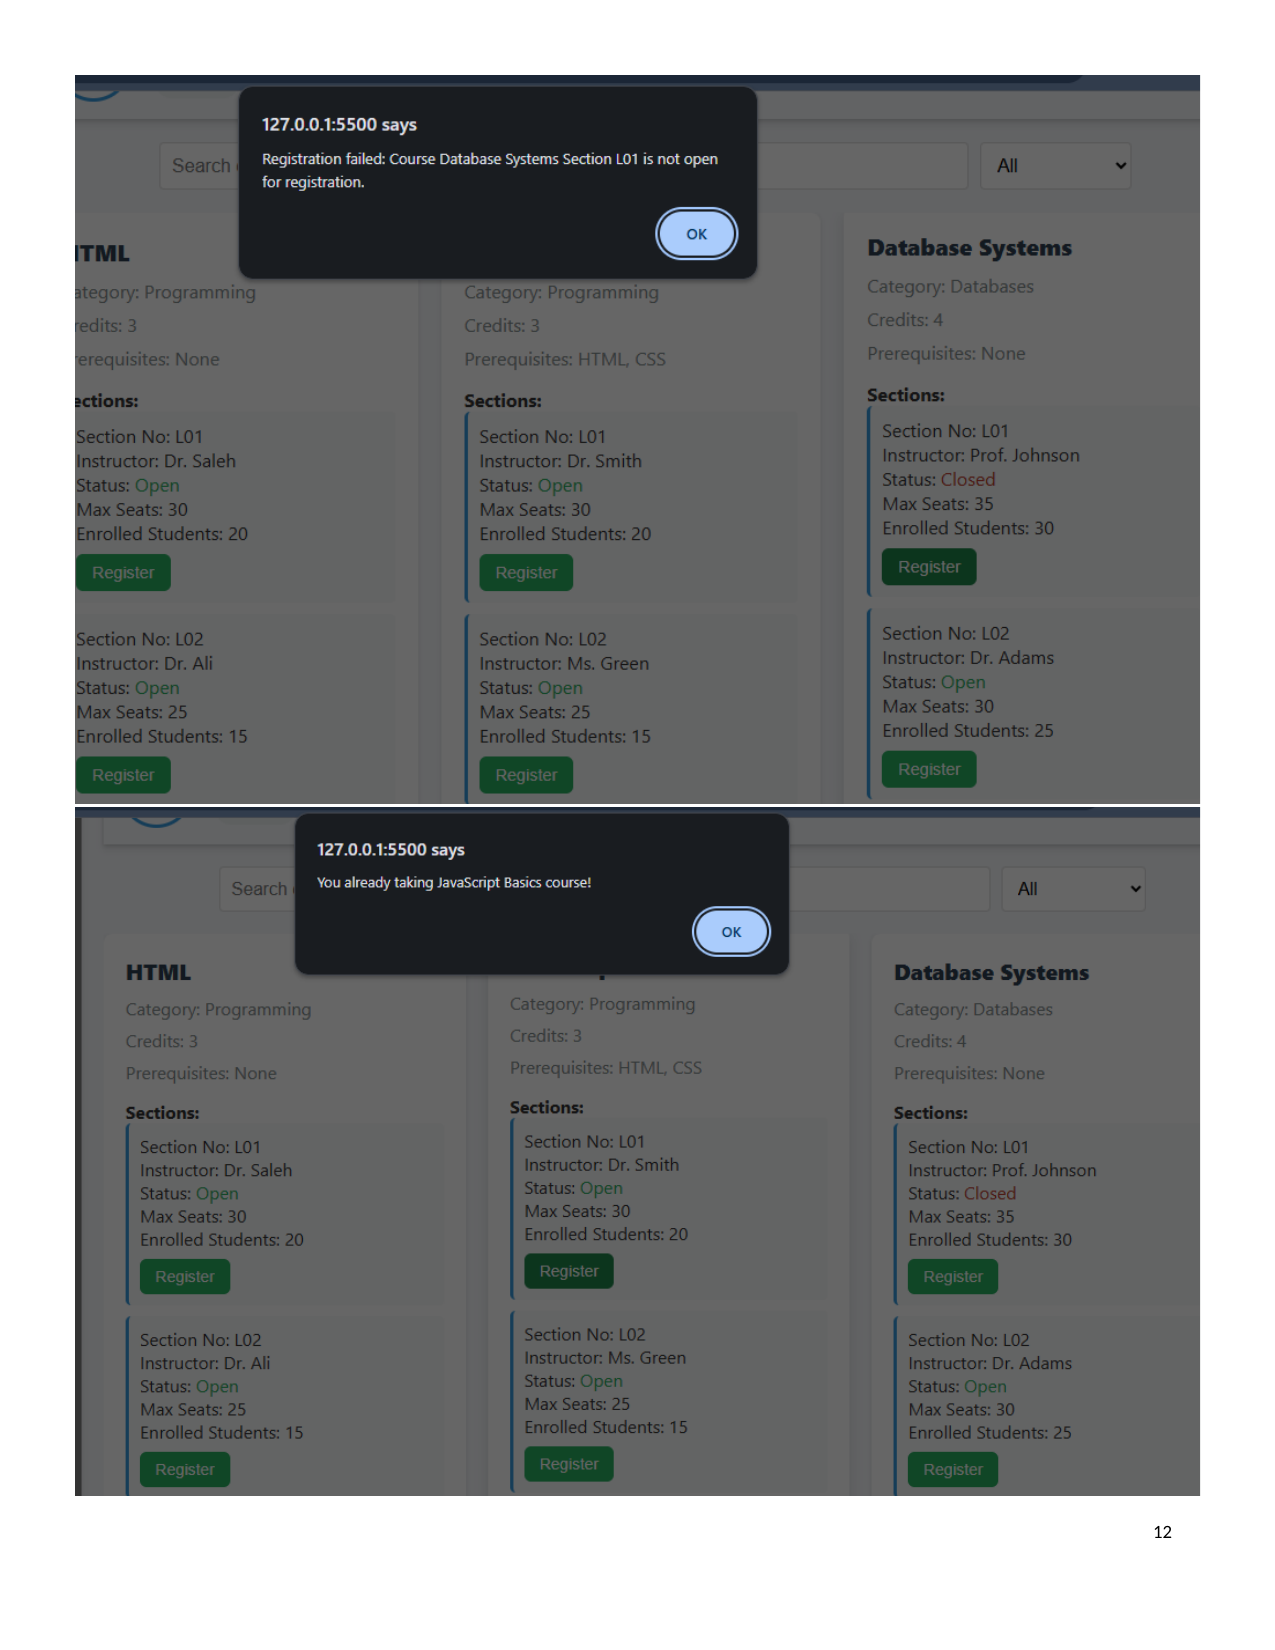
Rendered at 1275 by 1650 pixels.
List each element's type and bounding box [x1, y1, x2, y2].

picture [75, 807, 1200, 1496]
picture [75, 75, 1200, 804]
